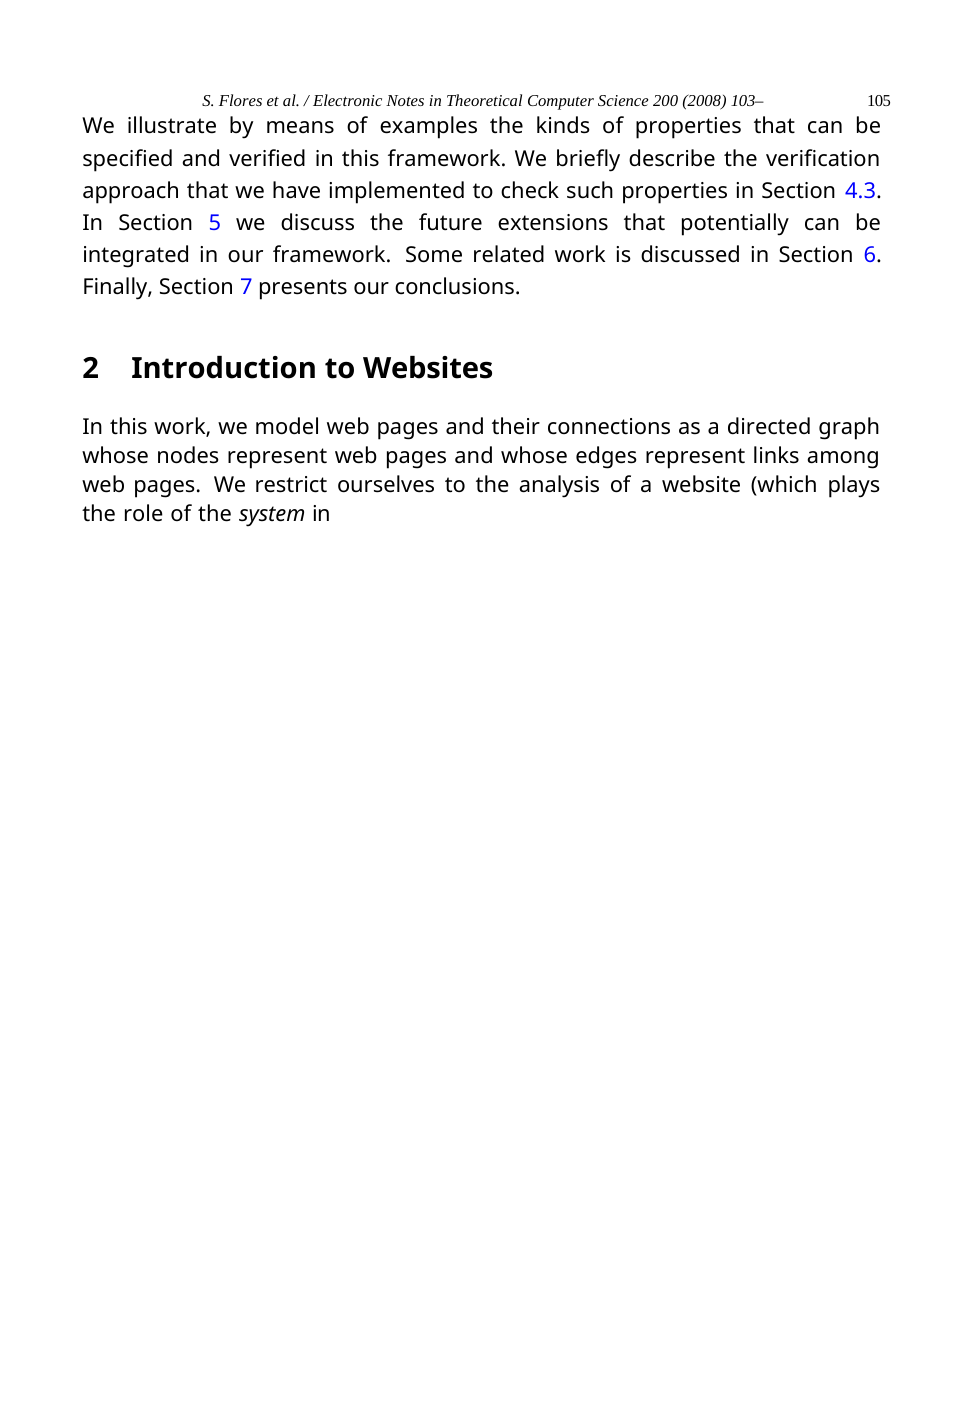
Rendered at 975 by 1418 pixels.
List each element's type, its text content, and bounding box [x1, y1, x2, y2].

subtitle Introduction to Websites [82, 347, 904, 387]
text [82, 110, 882, 301]
text In this work, we model web pages and their connections as a directed graph whose nodes represent web pages and whose edges represent links among web pages. We restrict ourselves to the analysis of a website (which plays the role of the system in [82, 411, 881, 528]
